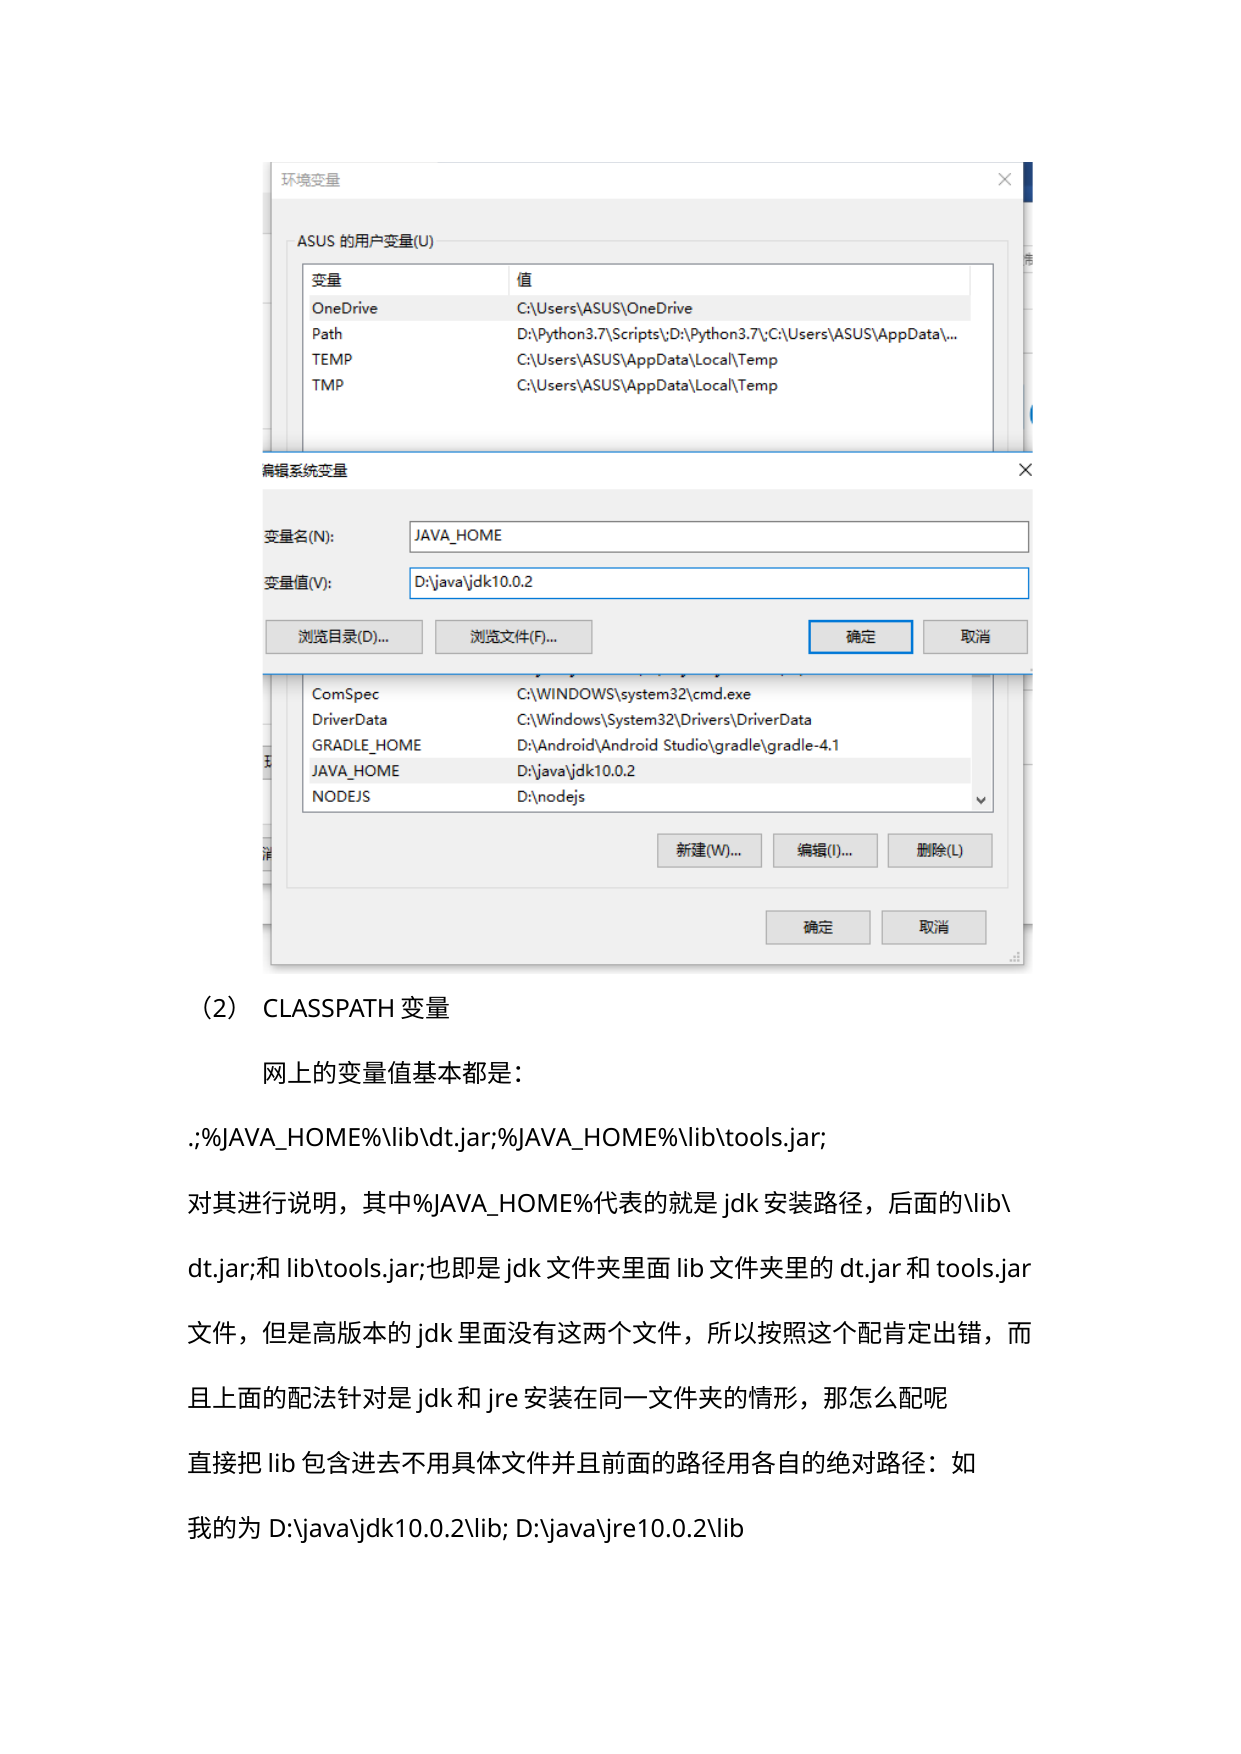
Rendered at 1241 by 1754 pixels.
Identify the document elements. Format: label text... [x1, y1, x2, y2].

text 我的为 D:\java\jdk10.0.2\lib; D:\java\jre10.0.2\lib [187, 1494, 1053, 1559]
text .;%JAVA_HOME%\lib\dt.jar;%JAVA_HOME%\lib\tools.jar; [187, 1104, 1053, 1169]
picture [262, 162, 1033, 974]
text 对其进行说明，其中%JAVA_HOME%代表的就是jdk安装路径，后面的\lib\dt.jar;和lib\tools.jar;也即是jdk文件夹里面lib文件夹里的dt.jar和tools.jar文件，但是高版本的jdk里面没有这两个文件，所以按照这个配肯定出错，而且上面的配法针对是jdk和jre安装在同一文件夹的情形，那怎么配呢 [187, 1169, 1053, 1429]
list 网上的变量值基本都是： [262, 1039, 1053, 1104]
text 直接把lib包含进去不用具体文件并且前面的路径用各自的绝对路径：如 [187, 1429, 1053, 1494]
list CLASSPATH变量 [187, 974, 1053, 1039]
